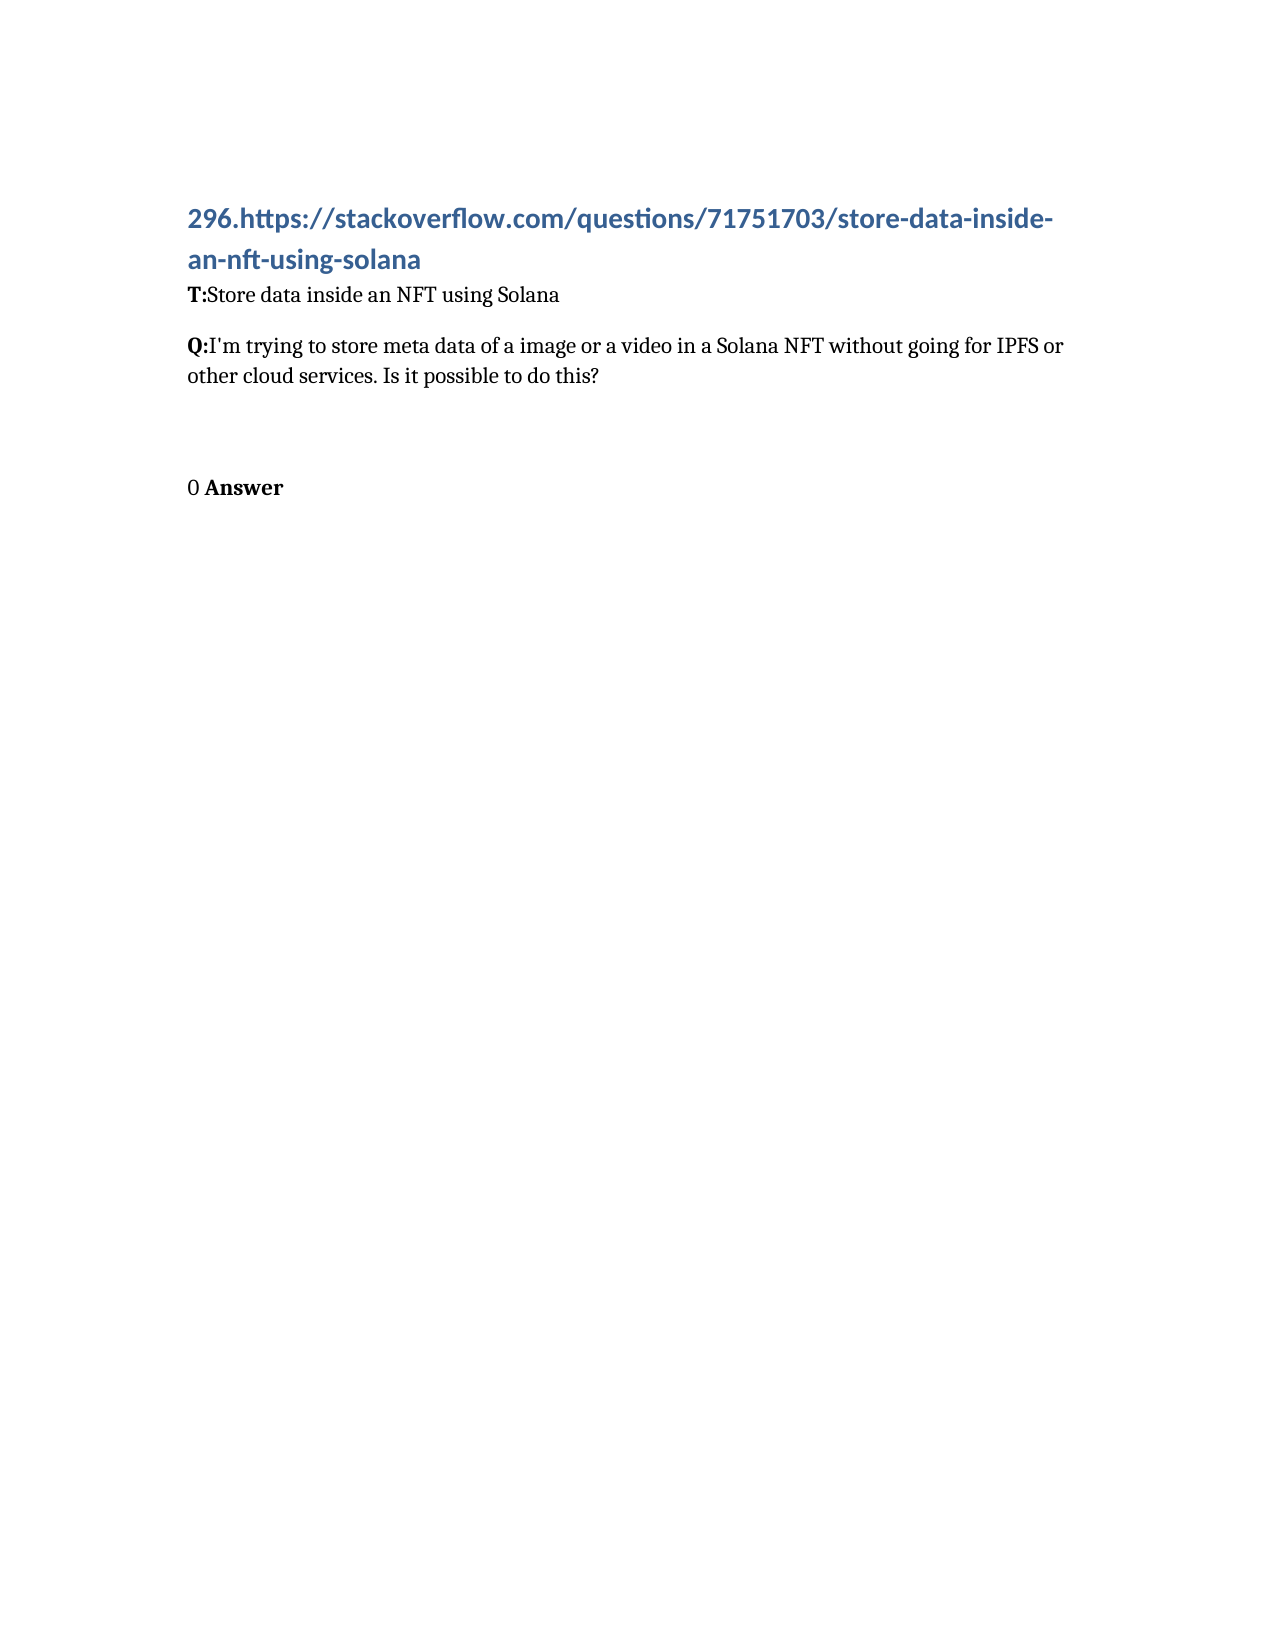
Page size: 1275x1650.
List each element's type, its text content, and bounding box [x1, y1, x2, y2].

text T:Store data inside an NFT using Solana [187, 282, 1087, 308]
text Q:I'm trying to store meta data of a image or a video in a Solana NFT without going for IPFS or other cloud services. Is it possible to do this? [187, 333, 1087, 450]
subtitle 296.https://stackoverflow.com/questions/71751703/store-data-inside-an-nft-using-solana [187, 200, 1087, 277]
text 0 Answer [187, 474, 1087, 501]
